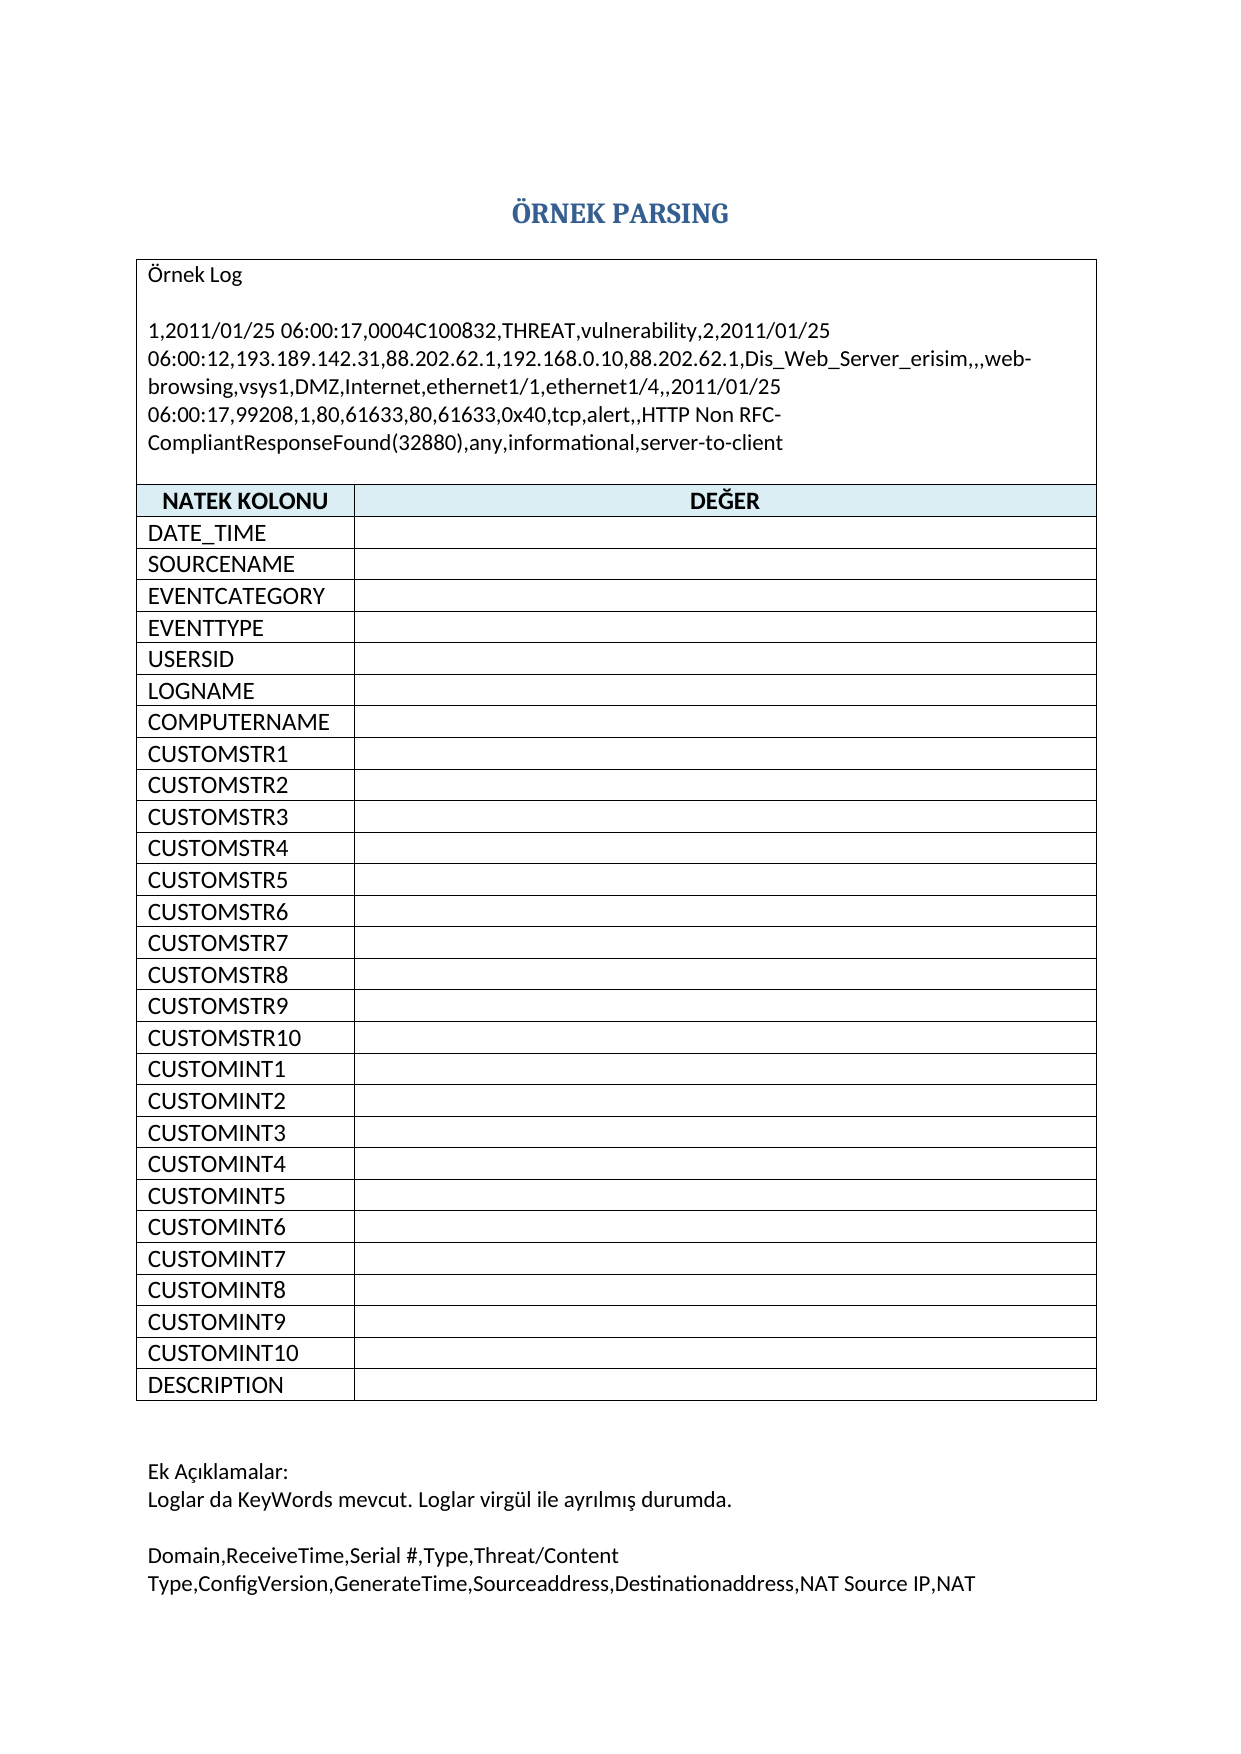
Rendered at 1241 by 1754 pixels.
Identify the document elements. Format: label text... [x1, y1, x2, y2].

table_cell CUSTOMINT7 [137, 1243, 354, 1273]
table_cell CUSTOMSTR1 [137, 738, 354, 768]
table_cell CUSTOMINT9 [137, 1306, 354, 1337]
table_cell CUSTOMSTR5 [137, 864, 354, 895]
table_cell SOURCENAME [137, 549, 354, 579]
table_cell CUSTOMSTR9 [137, 990, 354, 1021]
table_cell CUSTOMINT1 [137, 1054, 354, 1084]
table_cell CUSTOMSTR4 [137, 833, 354, 863]
table_cell CUSTOMSTR2 [137, 770, 354, 800]
table_cell [355, 770, 1096, 800]
table_cell [355, 706, 1096, 737]
table_cell [355, 580, 1096, 611]
table_cell [355, 1275, 1096, 1305]
table_cell CUSTOMSTR6 [137, 896, 354, 926]
table_cell EVENTTYPE [137, 612, 354, 642]
table_cell [355, 1117, 1096, 1147]
table_cell DESCRIPTION [137, 1369, 354, 1400]
table_cell [355, 549, 1096, 579]
table_cell [355, 1054, 1096, 1084]
table_cell USERSID [137, 643, 354, 674]
table_cell COMPUTERNAME [137, 706, 354, 737]
table_cell CUSTOMINT5 [137, 1180, 354, 1210]
table_header Örnek Log 1,2011/01/25 06:00:17,0004C100832,THREAT,vulnerability,2,2011/01/25 06:00:12,193.189.142.31,88.202.62.1,192.168.0.10,88.202.62.1,Dis_Web_Server_erisim,,,web-browsing,vsys1,DMZ,Internet,ethernet1/1,ethernet1/4,,2011/01/25 06:00:17,99208,1,80,61633,80,61633,0x40,tcp,alert,,HTTP Non RFC-CompliantResponseFound(32880),any,informational,server-to-client [137, 260, 1096, 484]
table_cell CUSTOMSTR10 [137, 1022, 354, 1052]
table_cell [355, 1306, 1096, 1337]
table_cell [355, 927, 1096, 958]
table_cell [355, 801, 1096, 832]
text Ek Açıklamalar: [148, 1457, 1093, 1485]
table_cell CUSTOMINT10 [137, 1338, 354, 1368]
table_cell DATE_TIME [137, 517, 354, 547]
table_cell [355, 1369, 1096, 1400]
table_cell CUSTOMINT4 [137, 1148, 354, 1179]
text Loglar da KeyWords mevcut. Loglar virgül ile ayrılmış durumda. [148, 1485, 1093, 1513]
table_cell [355, 896, 1096, 926]
table_cell [355, 833, 1096, 863]
table_cell CUSTOMINT2 [137, 1085, 354, 1116]
table_cell NATEK KOLONU [137, 485, 354, 516]
table_cell [355, 1211, 1096, 1242]
table_cell CUSTOMINT6 [137, 1211, 354, 1242]
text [148, 1541, 1093, 1597]
table_cell CUSTOMINT8 [137, 1275, 354, 1305]
subtitle ÖRNEK PARSING [148, 198, 1093, 231]
table_cell CUSTOMSTR8 [137, 959, 354, 989]
table_cell [355, 864, 1096, 895]
table_cell DEĞER [355, 485, 1096, 516]
table_cell CUSTOMINT3 [137, 1117, 354, 1147]
table_cell EVENTCATEGORY [137, 580, 354, 611]
table_cell [355, 990, 1096, 1021]
table_cell [355, 643, 1096, 674]
table_cell CUSTOMSTR3 [137, 801, 354, 832]
table_cell [355, 1022, 1096, 1052]
table_cell CUSTOMSTR7 [137, 927, 354, 958]
table_cell LOGNAME [137, 675, 354, 705]
table_cell [355, 612, 1096, 642]
table_cell [355, 517, 1096, 547]
table_cell [355, 1243, 1096, 1273]
table_cell [355, 1148, 1096, 1179]
table_cell [355, 1338, 1096, 1368]
table_cell [355, 1085, 1096, 1116]
table_cell [355, 959, 1096, 989]
table_cell [355, 675, 1096, 705]
table_cell [355, 738, 1096, 768]
table_cell [355, 1180, 1096, 1210]
